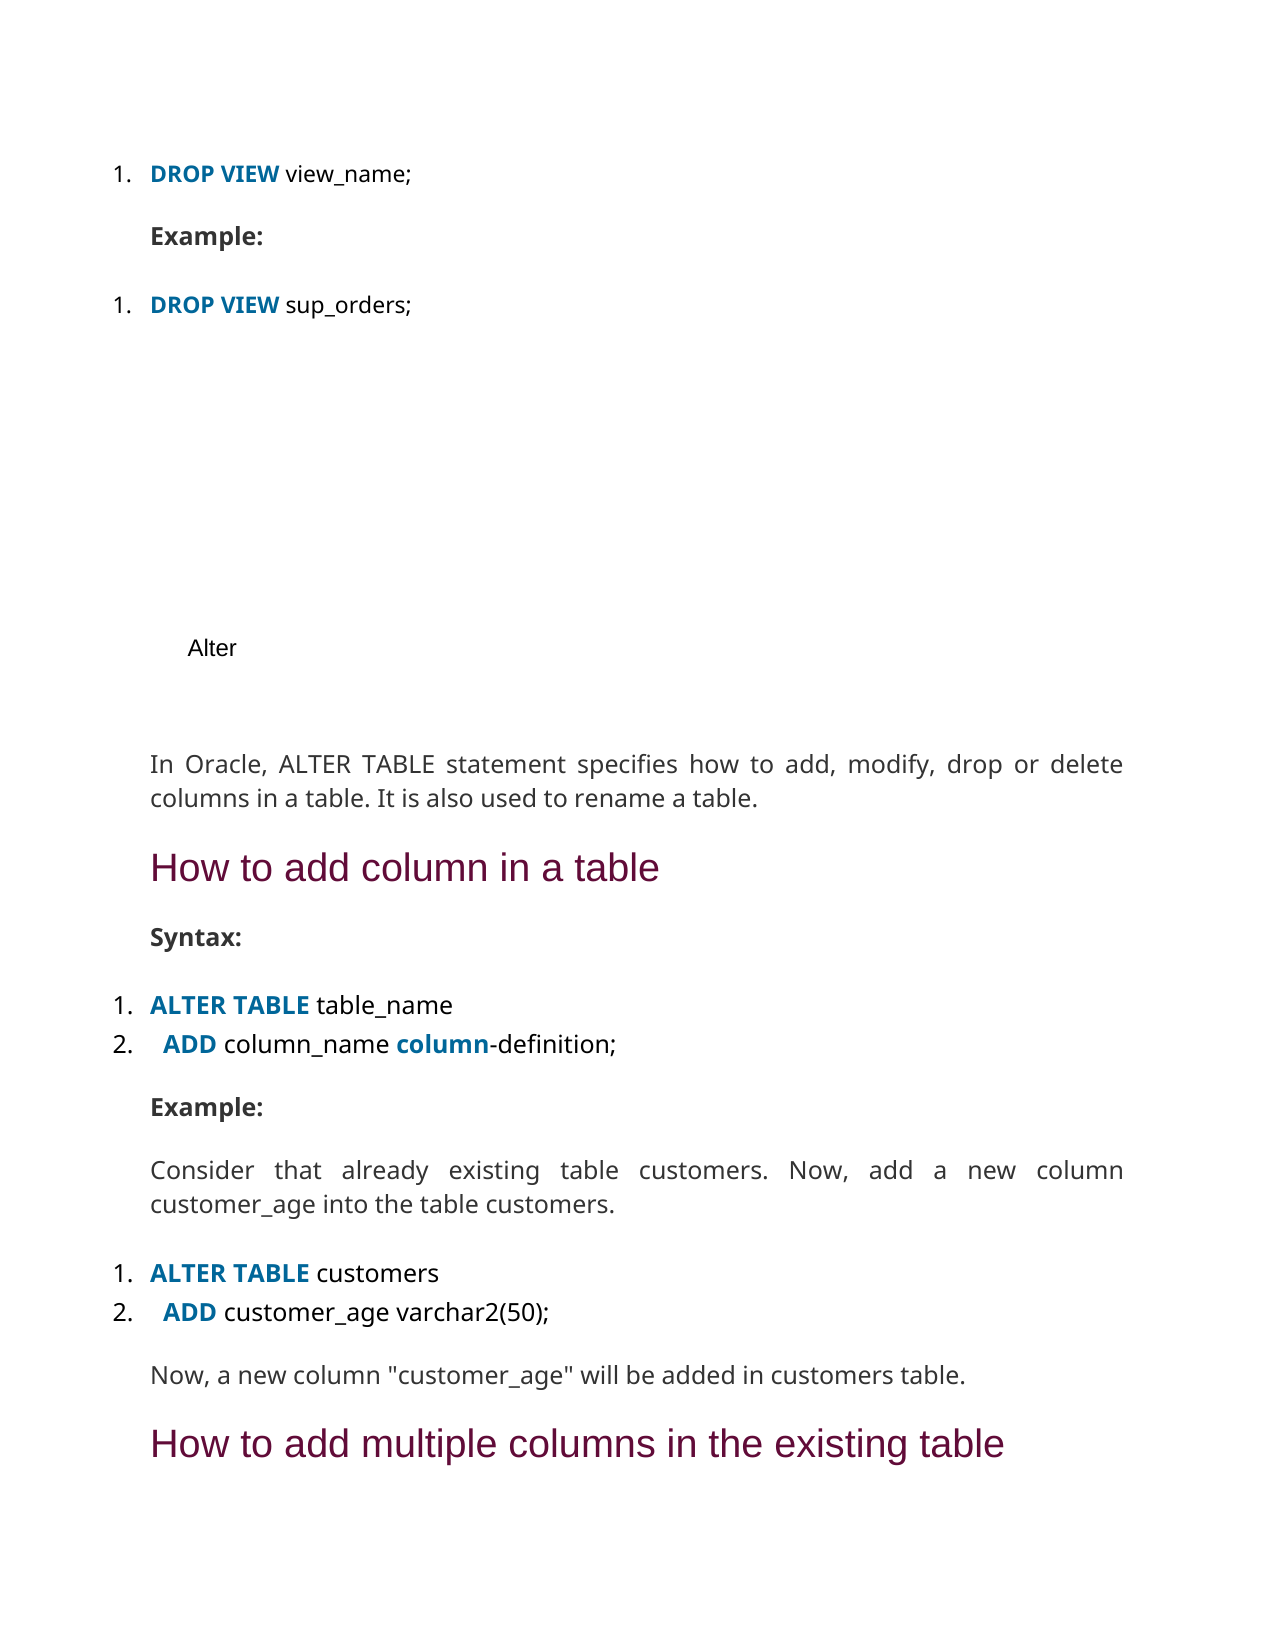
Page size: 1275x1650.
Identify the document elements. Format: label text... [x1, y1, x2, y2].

text Example: [150, 218, 1125, 252]
list DROP VIEW view_name; [112, 150, 1125, 189]
text Consider that already existing table customers. Now, add a new column customer_age into the table customers. [150, 1153, 1125, 1221]
text Syntax: [150, 919, 1125, 953]
list DROP VIEW sup_orders; [112, 281, 1125, 321]
text Example: [150, 1090, 1125, 1124]
text How to add column in a table [150, 844, 1125, 890]
text How to add multiple columns in the existing table [150, 1421, 1125, 1466]
list ALTER TABLE table_name [112, 982, 1125, 1021]
text Alter [187, 633, 1125, 661]
list ADD customer_age varchar2(50); [112, 1289, 1125, 1328]
list ALTER TABLE customers [112, 1250, 1125, 1289]
text Now, a new column "customer_age" will be added in customers table. [150, 1357, 1125, 1392]
text In Oracle, ALTER TABLE statement specifies how to add, modify, drop or delete columns in a table. It is also used to rename a table. [150, 747, 1125, 815]
list ADD column_name column-definition; [112, 1021, 1125, 1061]
